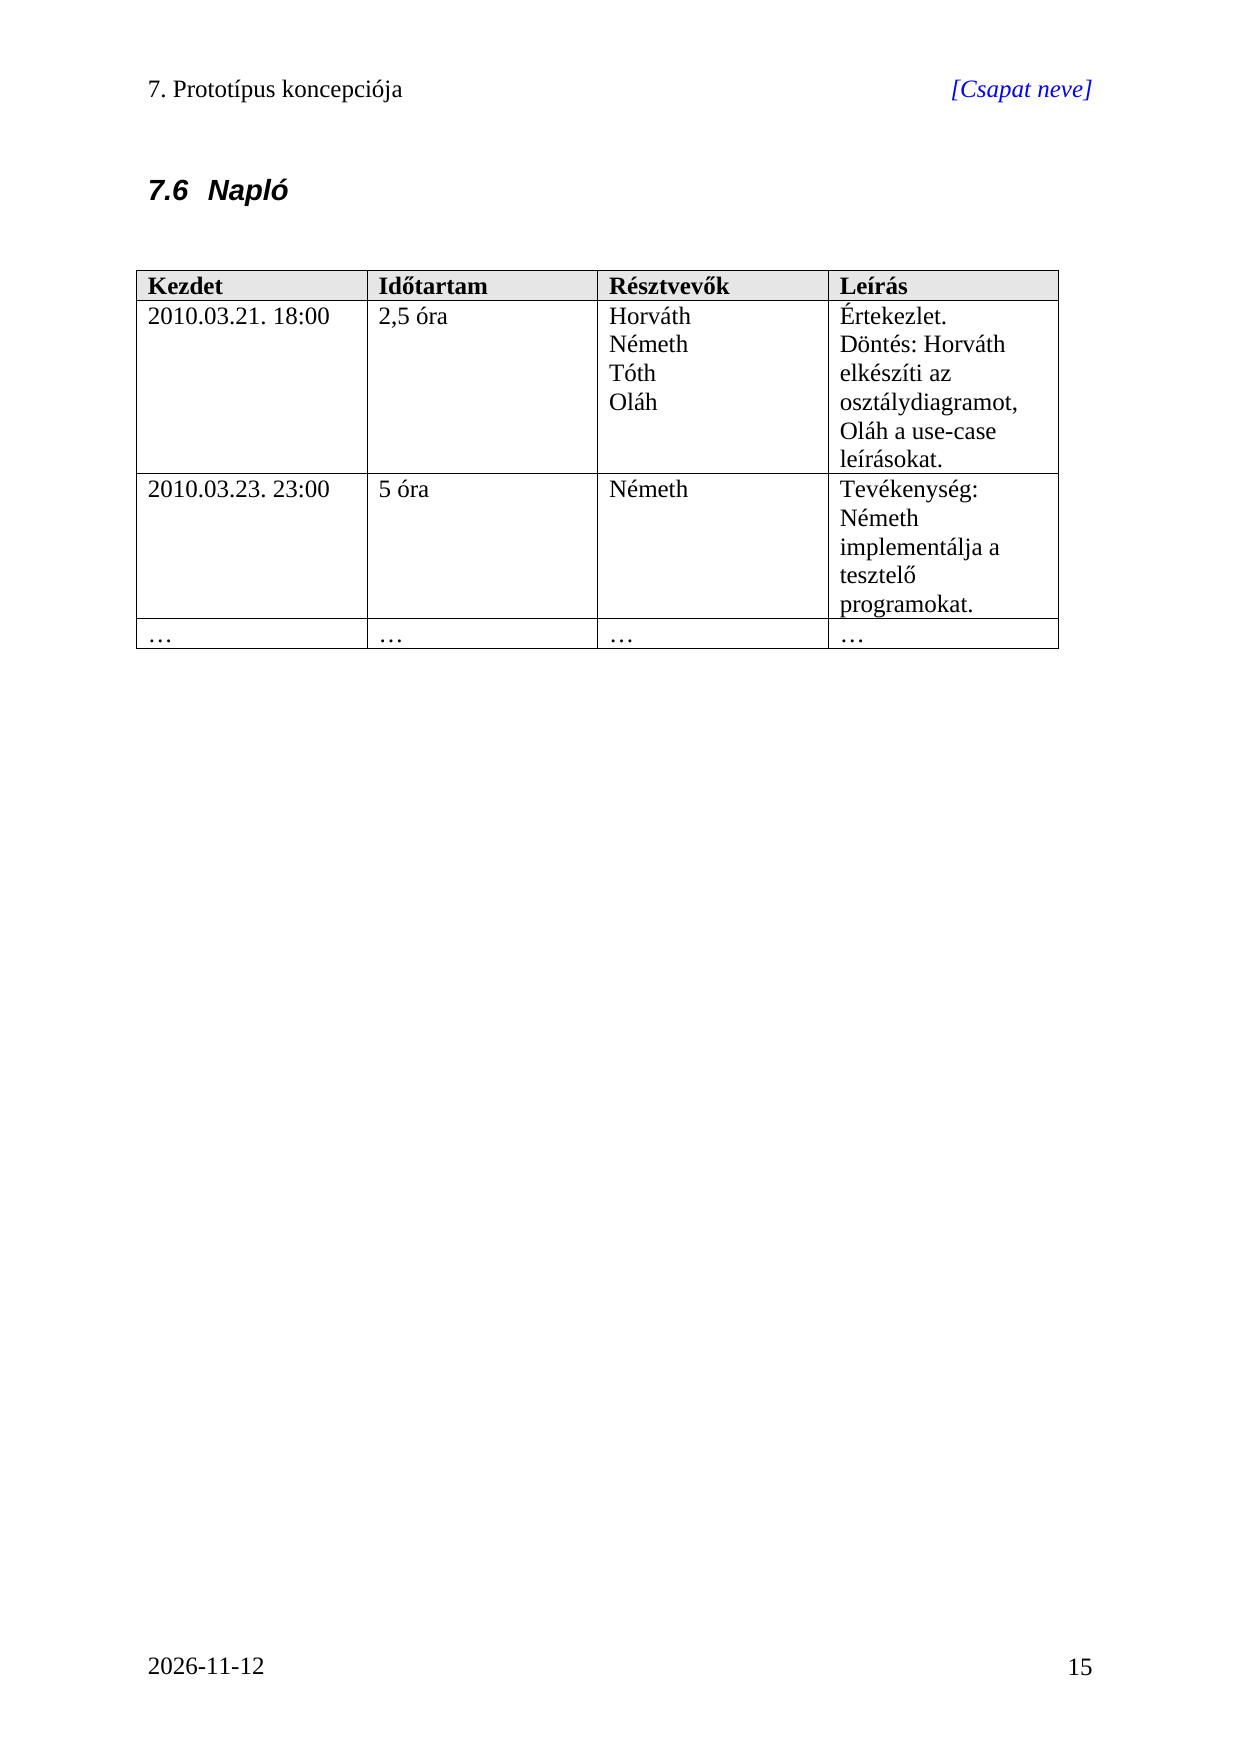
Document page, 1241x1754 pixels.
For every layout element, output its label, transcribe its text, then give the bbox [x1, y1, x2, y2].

table_cell 2010.03.21. 18:00 [137, 301, 367, 473]
table_cell … [598, 619, 828, 648]
table_cell 2,5 óra [368, 301, 597, 473]
table_header Időtartam [368, 271, 597, 300]
table_cell Tevékenység: Németh implementálja a tesztelő programokat. [829, 474, 1058, 618]
table_header Leírás [829, 271, 1058, 300]
table_cell 2010.03.23. 23:00 [137, 474, 367, 618]
table_cell 5 óra [368, 474, 597, 618]
table_cell Németh [598, 474, 828, 618]
table_cell … [137, 619, 367, 648]
subtitle Napló [148, 173, 1093, 206]
table_header Kezdet [137, 271, 367, 300]
table_cell … [829, 619, 1058, 648]
table_cell … [368, 619, 597, 648]
table_cell Értekezlet. Döntés: Horváth elkészíti az osztálydiagramot, Oláh a use-case leírásokat. [829, 301, 1058, 473]
table_header Résztvevők [598, 271, 828, 300]
table_cell Horváth Németh Tóth Oláh [598, 301, 828, 473]
